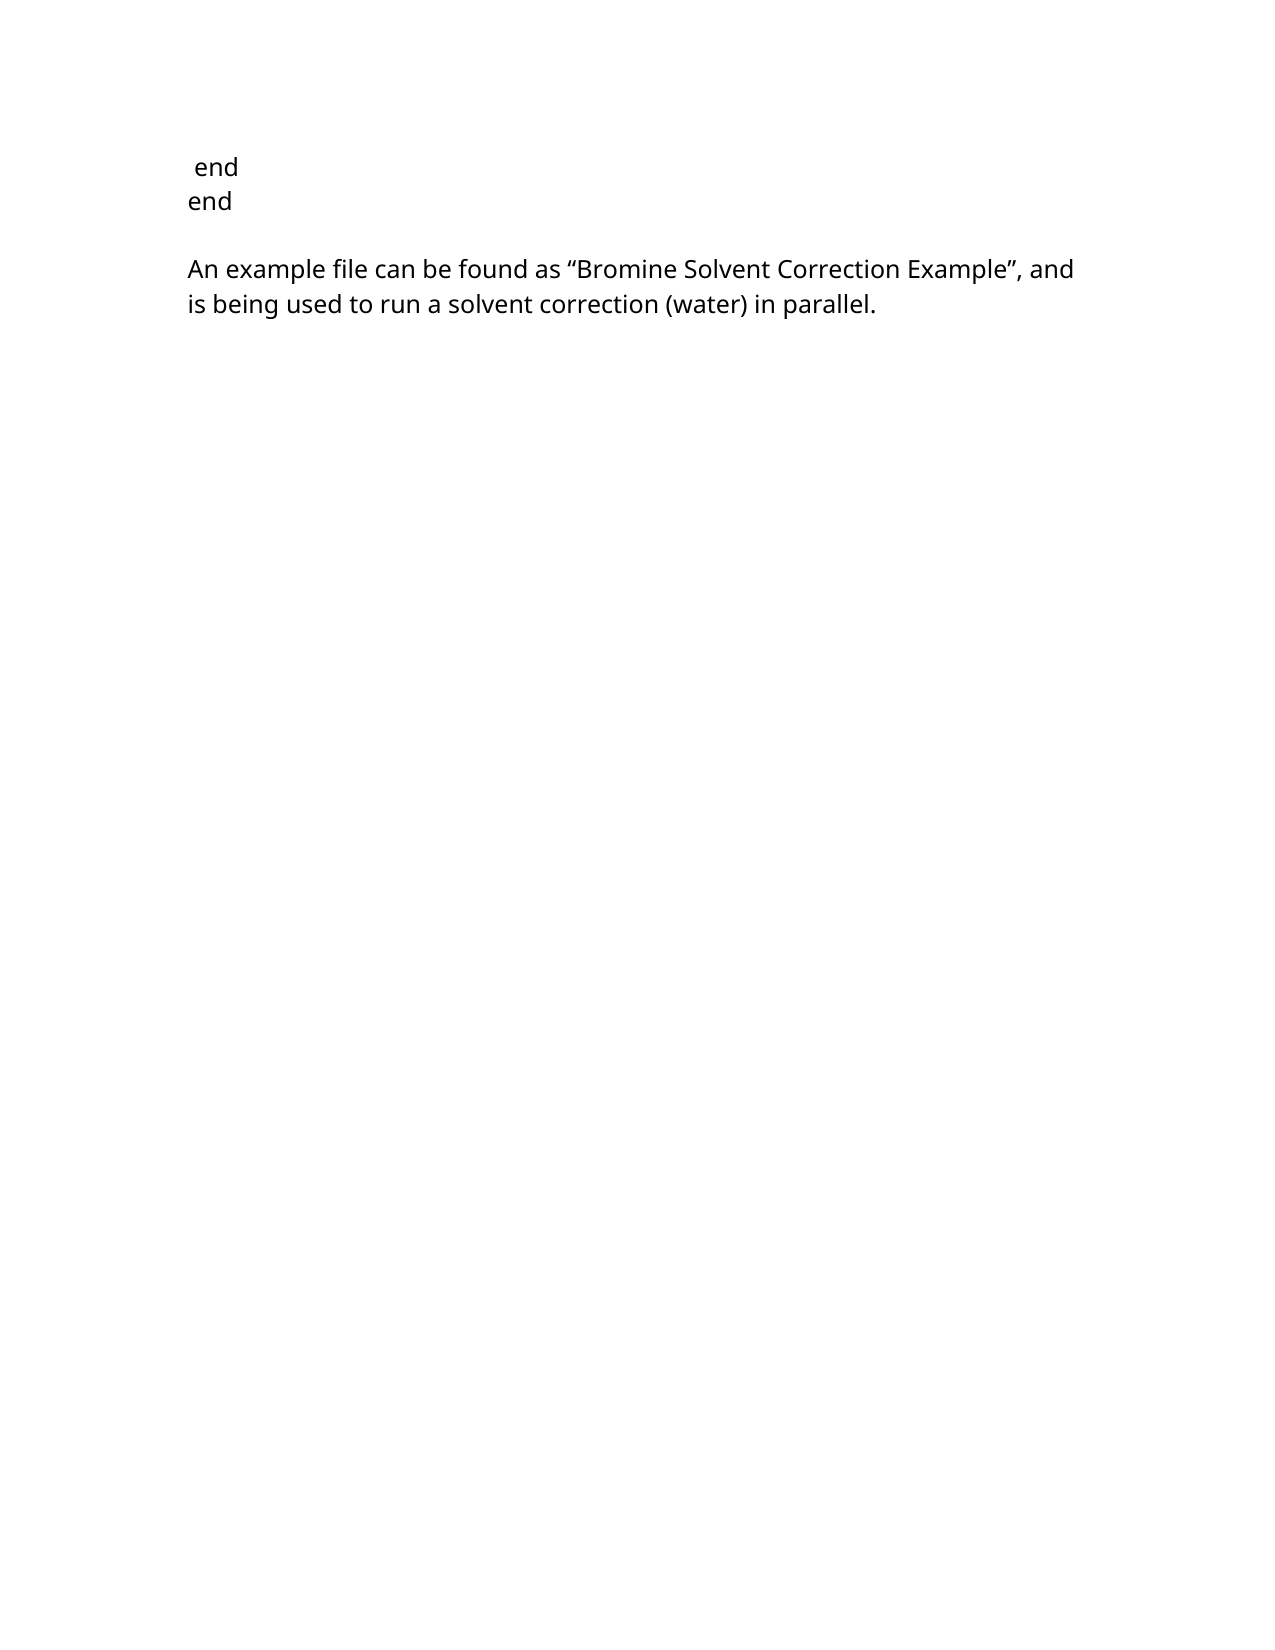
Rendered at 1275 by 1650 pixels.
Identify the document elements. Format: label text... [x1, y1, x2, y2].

text end [187, 150, 1087, 184]
text An example file can be found as “Bromine Solvent Correction Example”, and is being used to run a solvent correction (water) in parallel. [187, 252, 1087, 320]
text end [187, 184, 1087, 218]
